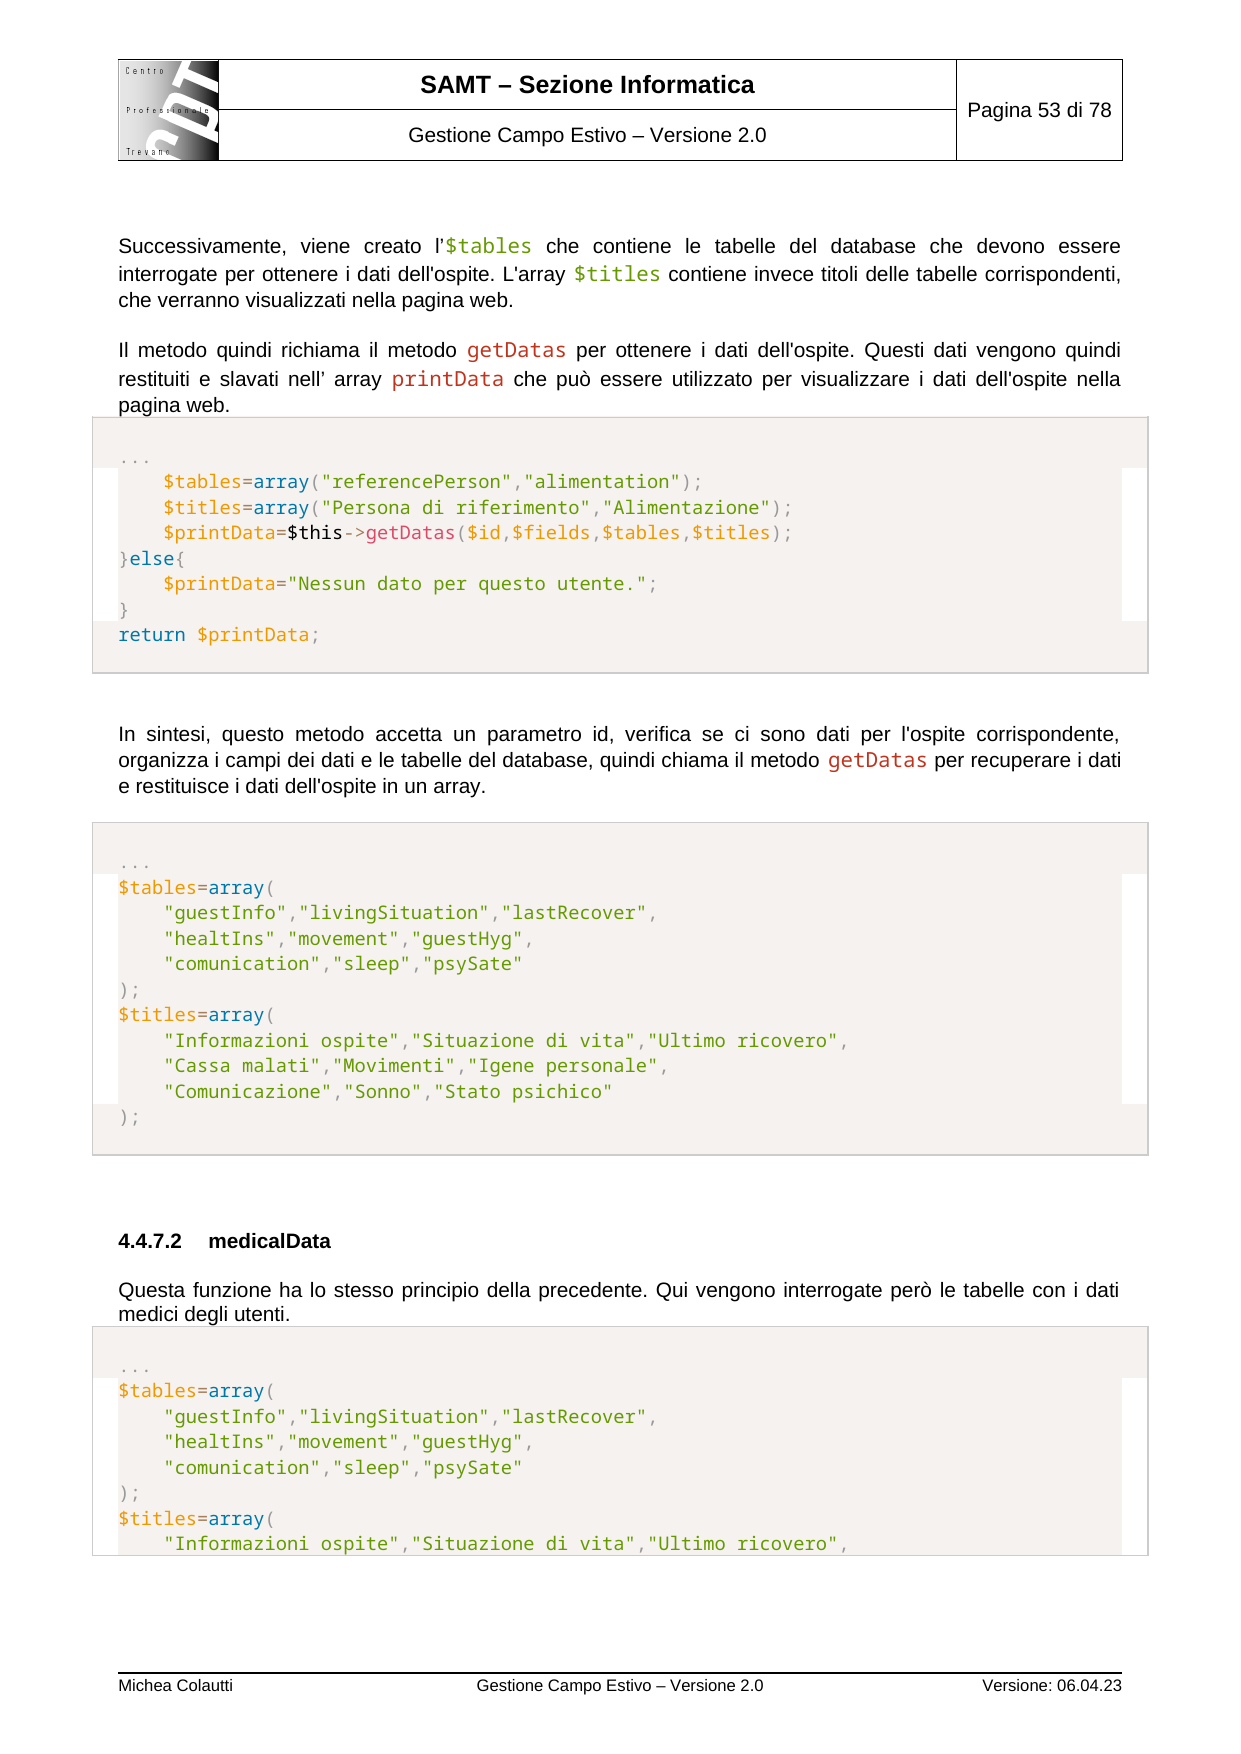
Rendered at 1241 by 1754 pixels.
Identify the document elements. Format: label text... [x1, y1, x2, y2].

subtitle medicalData [118, 1229, 1122, 1253]
text "guestInfo","livingSituation","lastRecover", [118, 899, 1122, 925]
text Il metodo quindi richiama il metodo getDatas per ottenere i dati dell'ospite. Questi dati vengono quindi restituiti e slavati nell’ array printData che può essere utilizzato per visualizzare i dati dell'ospite nella pagina web. [118, 336, 1122, 416]
text return $printData; [93, 595, 1147, 672]
text $printData="Nessun dato per questo utente."; [118, 571, 1122, 595]
text "Informazioni ospite","Situazione di vita","Ultimo ricovero", [118, 1027, 1122, 1053]
text $titles=array( [118, 1505, 1122, 1531]
text ... [93, 823, 1147, 874]
text "comunication","sleep","psySate" [118, 1454, 1122, 1480]
text $tables=array("referencePerson","alimentation"); [118, 468, 1122, 494]
text $printData=$this->getDatas($id,$fields,$tables,$titles); [118, 519, 1122, 545]
text ... [93, 1327, 1147, 1378]
text ); [118, 1480, 1122, 1505]
text $titles=array("Persona di riferimento","Alimentazione"); [118, 494, 1122, 519]
picture [118, 60, 219, 160]
text "healtIns","movement","guestHyg", [118, 925, 1122, 951]
text In sintesi, questo metodo accetta un parametro id, verifica se ci sono dati per l'ospite corrispondente, organizza i campi dei dati e le tabelle del database, quindi chiama il metodo getDatas per recuperare i dati e restituisce i dati dell'ospite in un array. [118, 722, 1122, 798]
text "comunication","sleep","psySate" [118, 951, 1122, 976]
text "guestInfo","livingSituation","lastRecover", [118, 1403, 1122, 1429]
text "Informazioni ospite","Situazione di vita","Ultimo ricovero", [118, 1531, 1122, 1555]
text ); [118, 976, 1122, 1002]
text ); [93, 1077, 1147, 1154]
text ... [93, 418, 1147, 468]
text "Cassa malati","Movimenti","Igene personale", [118, 1053, 1122, 1077]
text "healtIns","movement","guestHyg", [118, 1429, 1122, 1454]
text Successivamente, viene creato l’$tables che contiene le tabelle del database che devono essere interrogate per ottenere i dati dell'ospite. L'array $titles contiene invece titoli delle tabelle corrispondenti, che verranno visualizzati nella pagina web. [118, 231, 1122, 312]
text $tables=array( [118, 1378, 1122, 1403]
text Questa funzione ha lo stesso principio della precedente. Qui vengono interrogate però le tabelle con i dati medici degli utenti. [118, 1278, 1122, 1326]
text $tables=array( [118, 874, 1122, 899]
text $titles=array( [118, 1002, 1122, 1027]
text }else{ [118, 545, 1122, 571]
